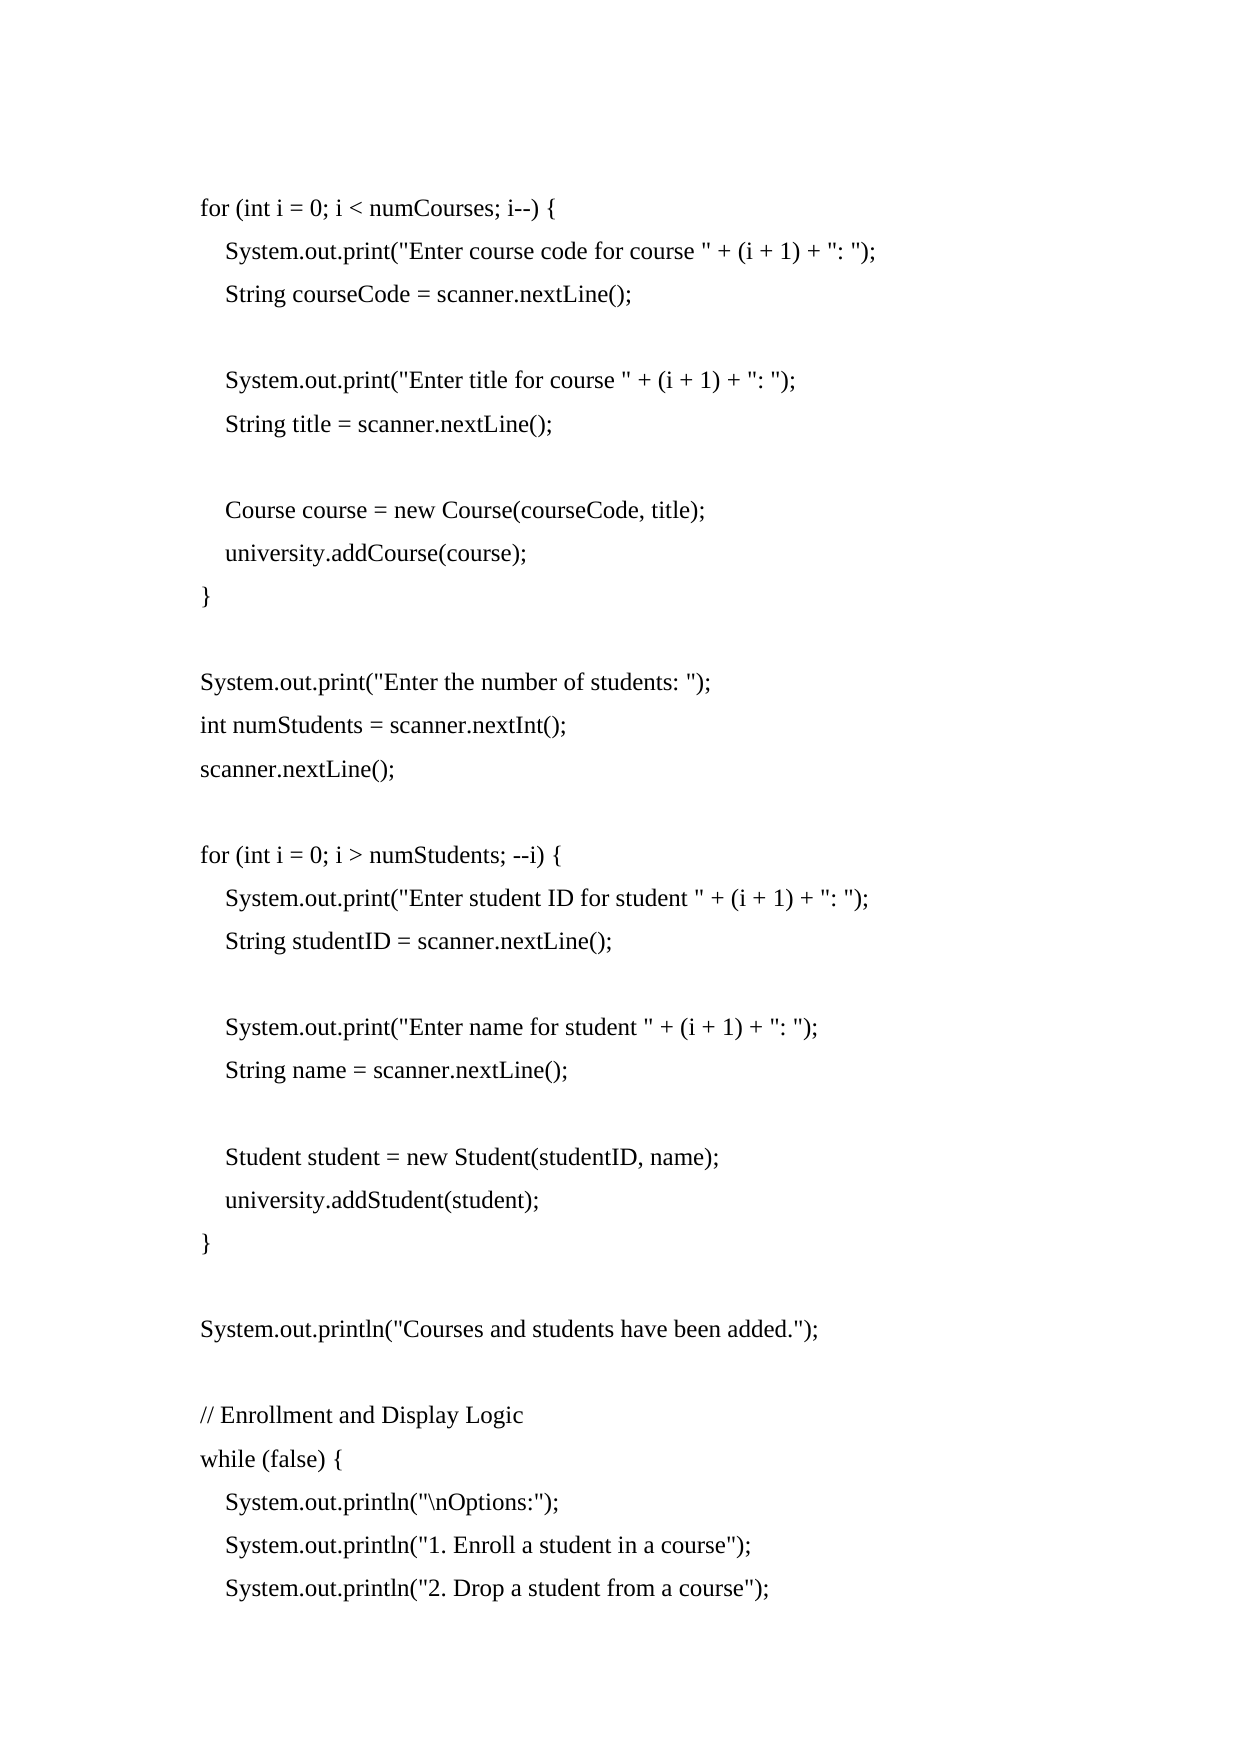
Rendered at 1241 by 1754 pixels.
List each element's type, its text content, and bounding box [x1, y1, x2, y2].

text String courseCode = scanner.nextLine(); [150, 279, 1090, 308]
text System.out.print("Enter name for student " + (i + 1) + ": "); [150, 1012, 1090, 1041]
text Course course = new Course(courseCode, title); [150, 495, 1090, 524]
text for (int i = 0; i < numCourses; i--) { [150, 193, 1090, 222]
text System.out.println("Courses and students have been added."); [150, 1314, 1090, 1343]
text university.addStudent(student); [150, 1185, 1090, 1214]
text scanner.nextLine(); [150, 754, 1090, 782]
text while (false) { [150, 1444, 1090, 1472]
text System.out.println("2. Drop a student from a course"); [150, 1573, 1090, 1602]
text String name = scanner.nextLine(); [150, 1056, 1090, 1084]
text System.out.println("\nOptions:"); [150, 1487, 1090, 1516]
text String title = scanner.nextLine(); [150, 409, 1090, 437]
text String studentID = scanner.nextLine(); [150, 926, 1090, 955]
text System.out.print("Enter the number of students: "); [150, 667, 1090, 696]
text int numStudents = scanner.nextInt(); [150, 711, 1090, 739]
text System.out.print("Enter course code for course " + (i + 1) + ": "); [150, 236, 1090, 265]
text for (int i = 0; i > numStudents; --i) { [150, 840, 1090, 869]
text Student student = new Student(studentID, name); [150, 1142, 1090, 1171]
text System.out.print("Enter student ID for student " + (i + 1) + ": "); [150, 883, 1090, 912]
text // Enrollment and Display Logic [150, 1401, 1090, 1429]
text university.addCourse(course); [150, 538, 1090, 567]
text System.out.print("Enter title for course " + (i + 1) + ": "); [150, 366, 1090, 394]
text System.out.println("1. Enroll a student in a course"); [150, 1530, 1090, 1559]
text } [150, 581, 1090, 610]
text } [150, 1228, 1090, 1257]
